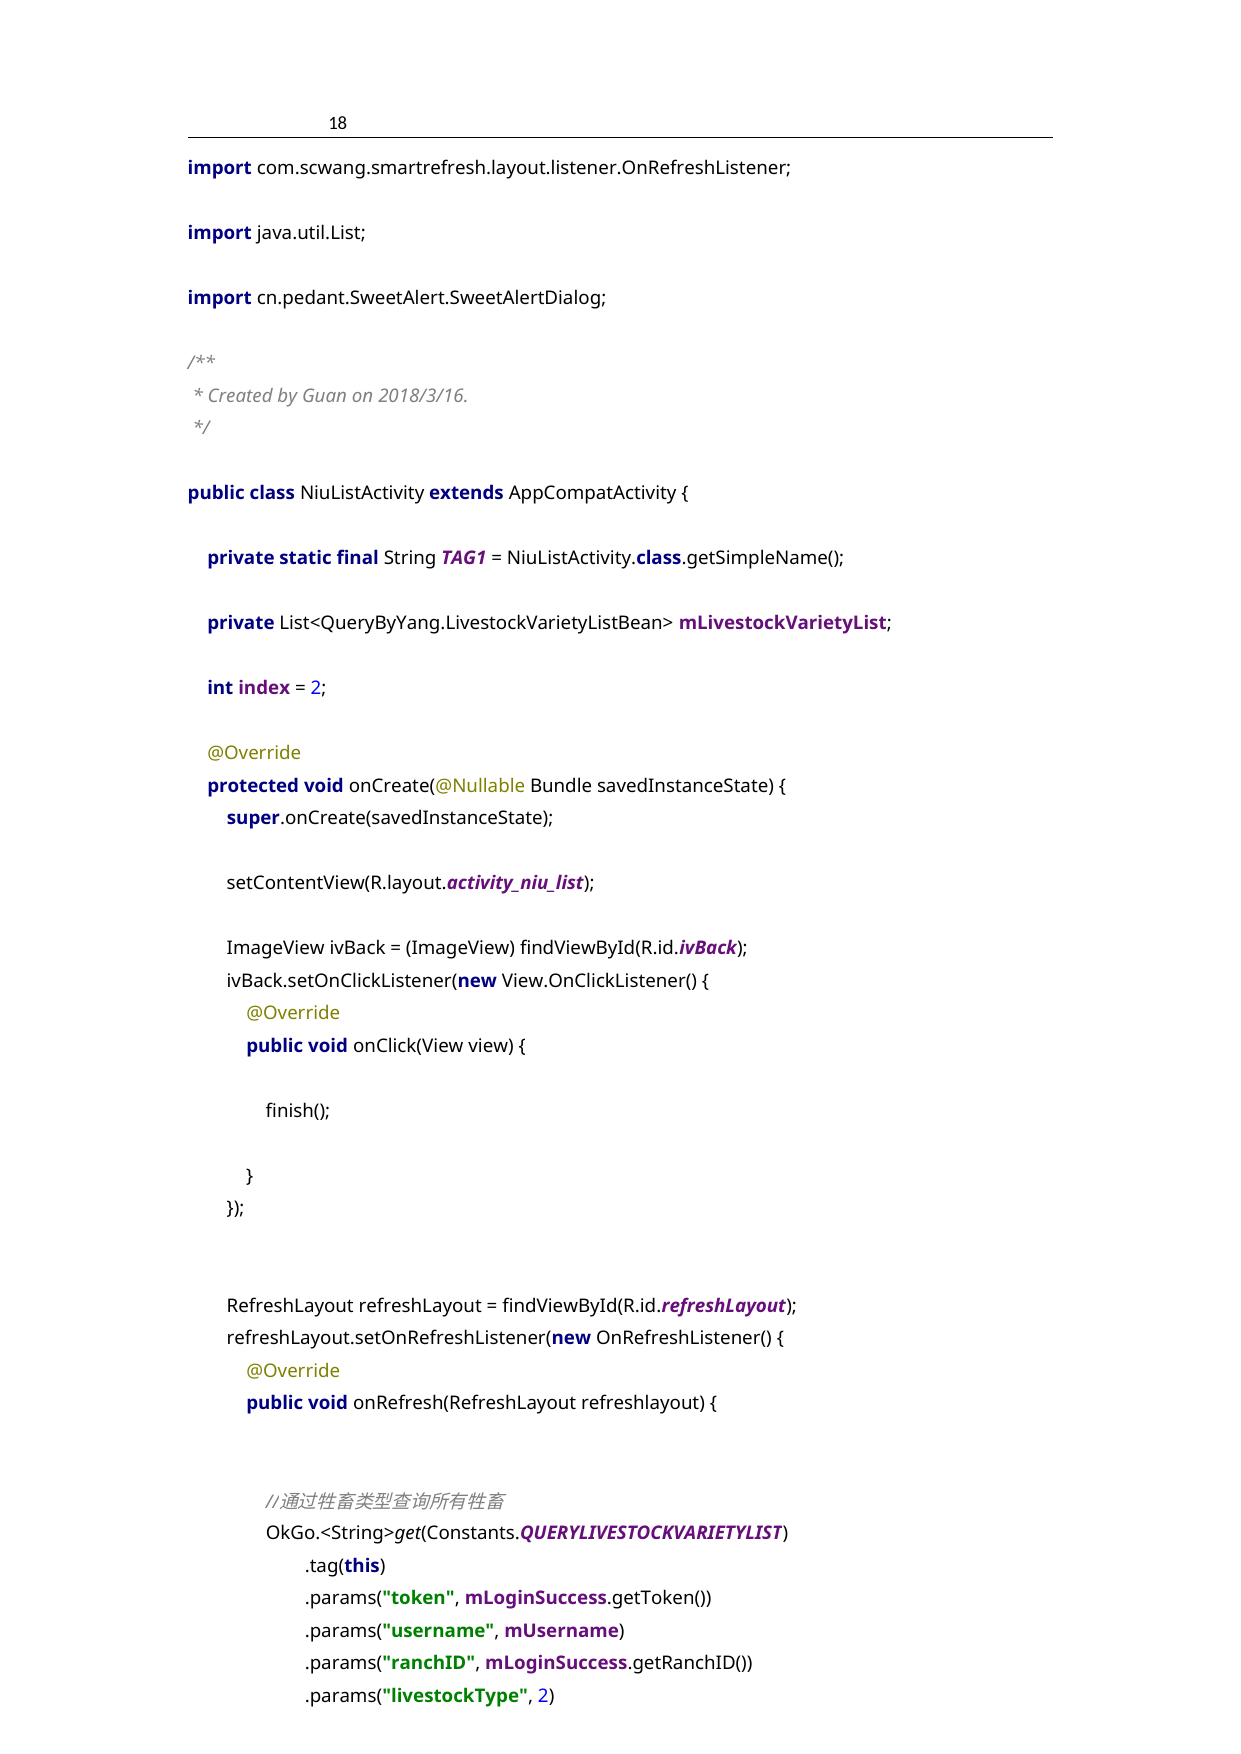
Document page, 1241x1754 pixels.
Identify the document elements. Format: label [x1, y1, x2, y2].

text [187, 151, 1053, 1711]
